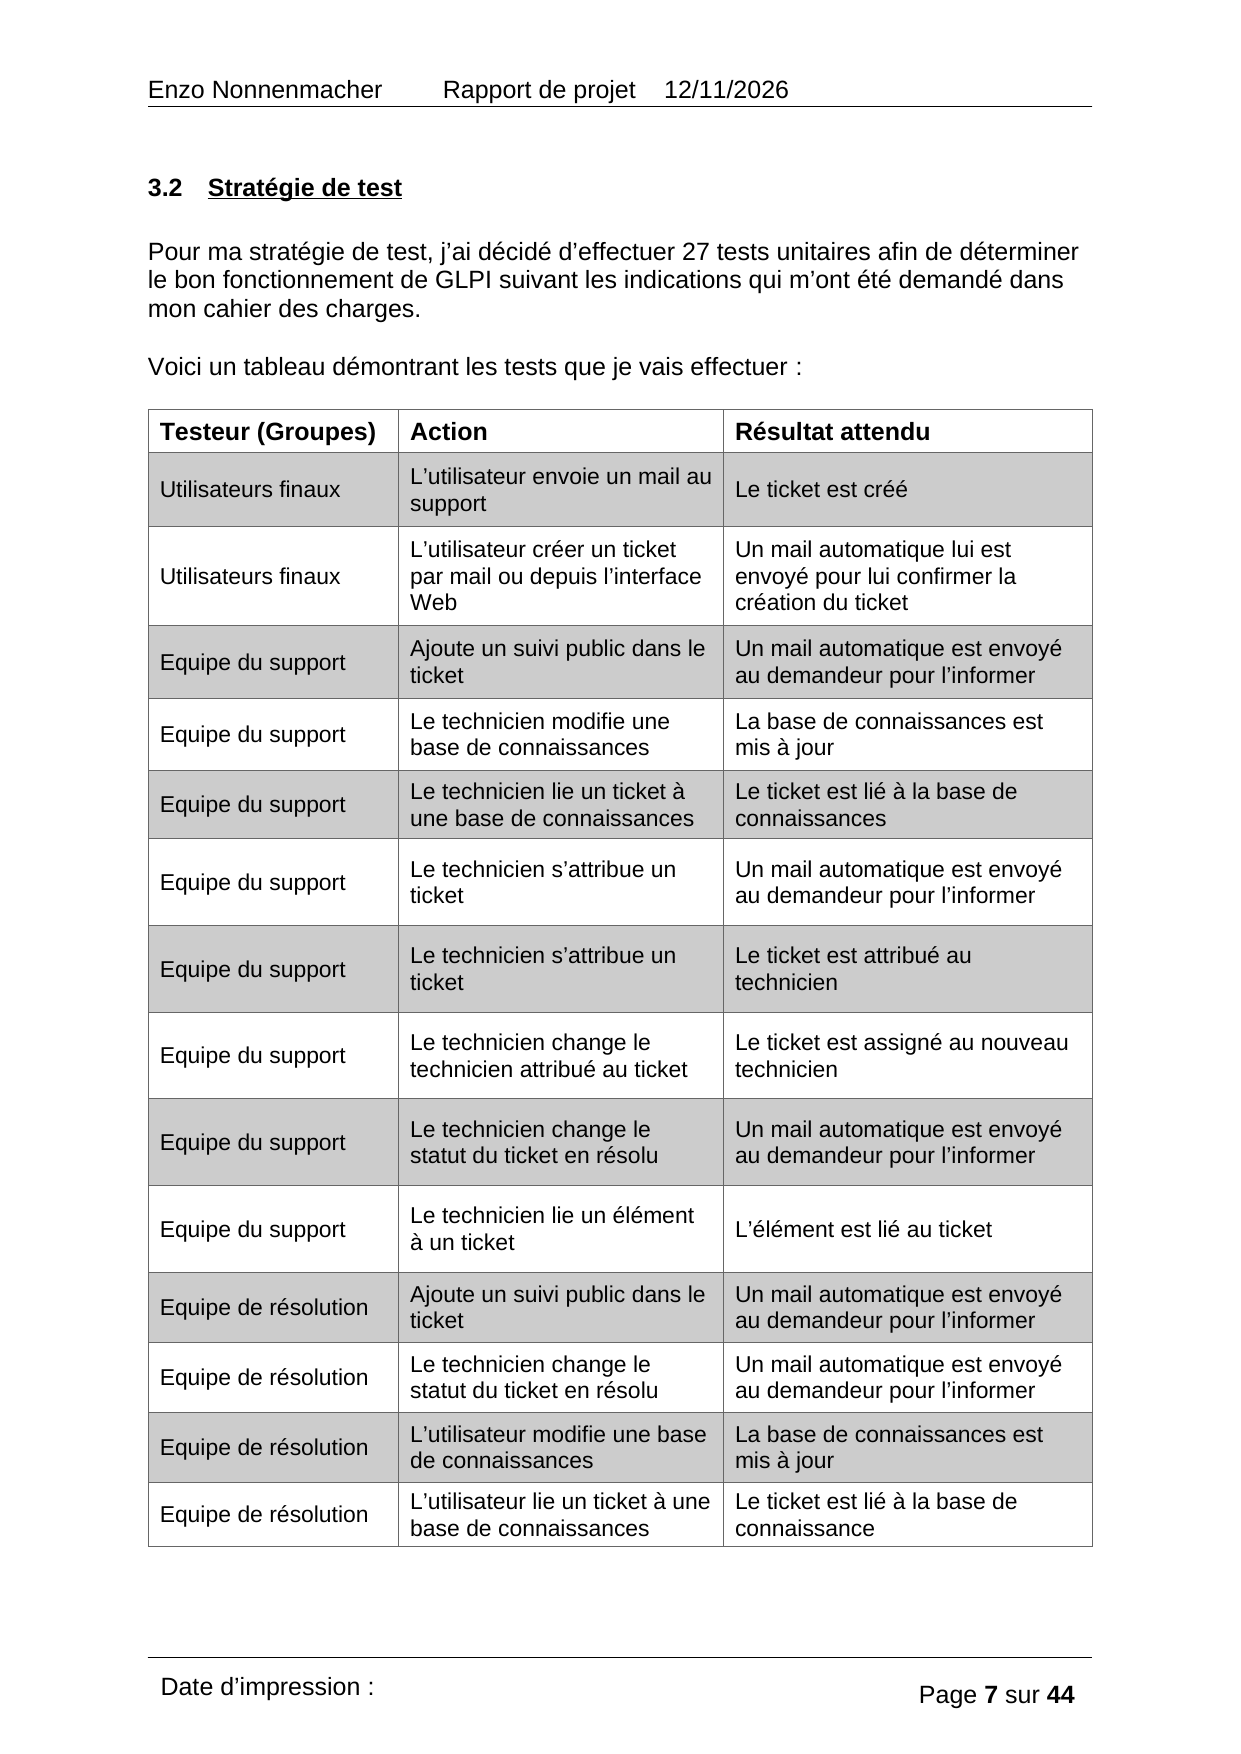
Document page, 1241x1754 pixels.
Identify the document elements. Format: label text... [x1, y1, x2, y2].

table_cell Un mail automatique est envoyé au demandeur pour l’informer [724, 1099, 1092, 1185]
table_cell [149, 1483, 398, 1546]
table_cell Equipe du support [149, 1186, 398, 1272]
table_cell Utilisateurs finaux [149, 527, 398, 625]
table_header Testeur (Groupes) [149, 410, 398, 452]
table_cell L’utilisateur envoie un mail au support [399, 453, 723, 526]
table_cell Le technicien lie un élément à un ticket [399, 1186, 723, 1272]
table_cell Le technicien s’attribue un ticket [399, 839, 723, 925]
text Voici un tableau démontrant les tests que je vais effectuer : [148, 351, 1092, 380]
table_cell Le ticket est attribué au technicien [724, 926, 1092, 1012]
table_cell Le ticket est assigné au nouveau technicien [724, 1013, 1092, 1098]
table_cell Le technicien change le statut du ticket en résolu [399, 1343, 723, 1412]
table_header Résultat attendu [724, 410, 1092, 452]
table_cell Ajoute un suivi public dans le ticket [399, 626, 723, 698]
table_cell Le technicien s’attribue un ticket [399, 926, 723, 1012]
table_cell Equipe du support [149, 771, 398, 838]
table_cell Le technicien lie un ticket à une base de connaissances [399, 771, 723, 838]
table_cell Equipe du support [149, 1013, 398, 1098]
table_cell Un mail automatique est envoyé au demandeur pour l’informer [724, 1273, 1092, 1342]
table_cell Le technicien change le technicien attribué au ticket [399, 1013, 723, 1098]
table_cell Equipe de résolution [149, 1413, 398, 1482]
table_cell Equipe du support [149, 699, 398, 769]
table_cell L’utilisateur lie un ticket à une base de connaissances [399, 1483, 723, 1546]
table_cell Le technicien change le statut du ticket en résolu [399, 1099, 723, 1185]
table_header Action [399, 410, 723, 452]
table_cell Un mail automatique est envoyé au demandeur pour l’informer [724, 839, 1092, 925]
table_cell Equipe de résolution [149, 1343, 398, 1412]
table_cell La base de connaissances est mis à jour [724, 699, 1092, 769]
table_cell Equipe du support [149, 839, 398, 925]
table_cell Le ticket est lié à la base de connaissances [724, 771, 1092, 838]
text Pour ma stratégie de test, j’ai décidé d’effectuer 27 tests unitaires afin de déterminer le bon fonctionnement de GLPI suivant les indications qui m’ont été demandé dans mon cahier des charges. [148, 236, 1092, 323]
table_cell La base de connaissances est mis à jour [724, 1413, 1092, 1482]
table_cell Ajoute un suivi public dans le ticket [399, 1273, 723, 1342]
table_cell Equipe du support [149, 926, 398, 1012]
subtitle Stratégie de test [148, 173, 1092, 201]
table_cell L’utilisateur créer un ticket par mail ou depuis l’interface Web [399, 527, 723, 625]
table_cell Le ticket est créé [724, 453, 1092, 526]
table_cell L’utilisateur modifie une base de connaissances [399, 1413, 723, 1482]
table_cell Equipe du support [149, 626, 398, 698]
table_cell Un mail automatique lui est envoyé pour lui confirmer la création du ticket [724, 527, 1092, 625]
table_cell Le technicien modifie une base de connaissances [399, 699, 723, 769]
table_cell Le ticket est lié à la base de connaissance [724, 1483, 1092, 1546]
table_cell Un mail automatique est envoyé au demandeur pour l’informer [724, 626, 1092, 698]
table_cell Un mail automatique est envoyé au demandeur pour l’informer [724, 1343, 1092, 1412]
table_cell L’élément est lié au ticket [724, 1186, 1092, 1272]
table_cell Equipe de résolution [149, 1273, 398, 1342]
table_cell Utilisateurs finaux [149, 453, 398, 526]
table_cell Equipe du support [149, 1099, 398, 1185]
